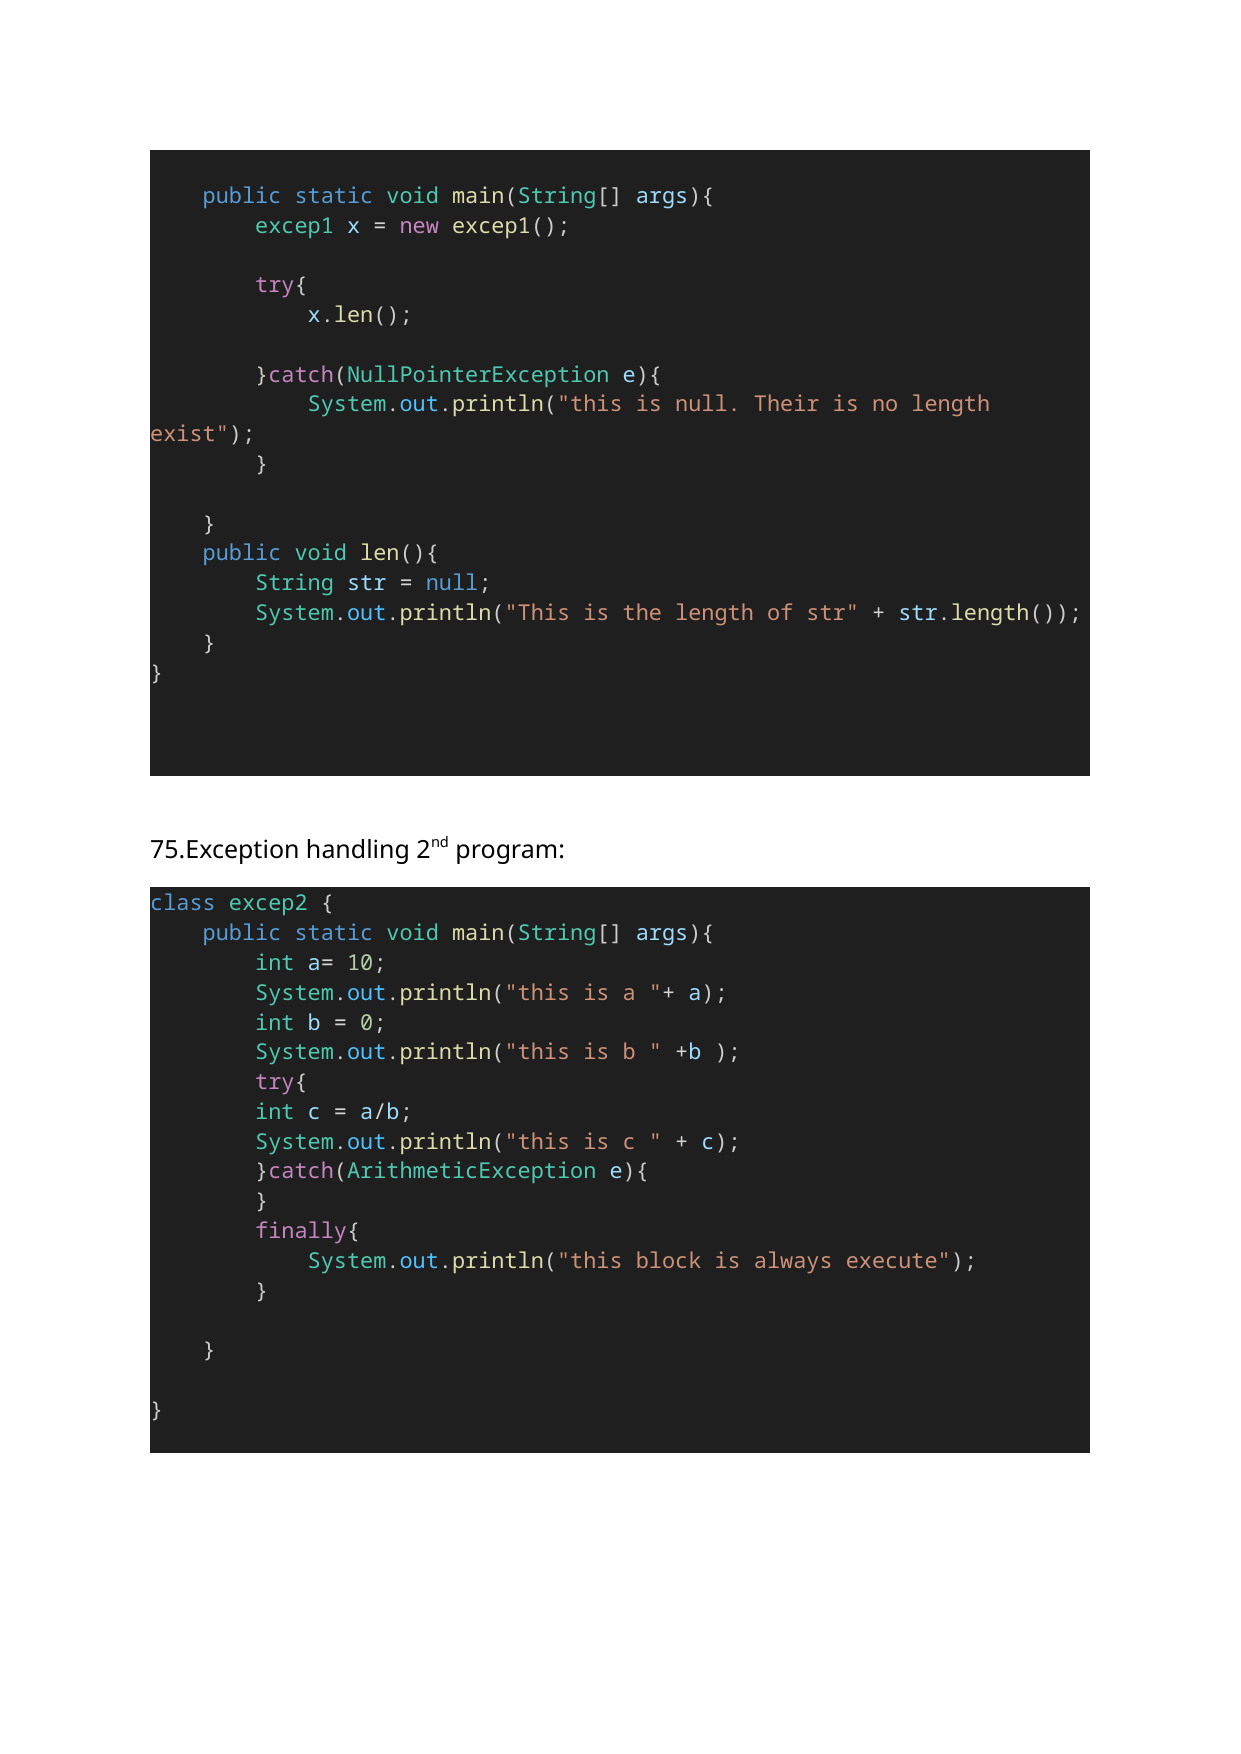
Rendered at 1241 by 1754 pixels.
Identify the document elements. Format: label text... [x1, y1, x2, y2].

text } [150, 656, 1090, 686]
text System.out.println("this is a "+ a); [150, 977, 1090, 1006]
text } [150, 1394, 1090, 1423]
text try{ [150, 269, 1090, 299]
text } [150, 1274, 1090, 1304]
text }catch(NullPointerException e){ [150, 358, 1090, 388]
text System.out.println("this is null. Their is no length exist"); [150, 388, 1090, 448]
text }catch(ArithmeticException e){ [150, 1155, 1090, 1185]
text } [150, 1185, 1090, 1215]
text } [150, 448, 1090, 478]
text class excep2 { [150, 887, 1090, 917]
text System.out.println("this is b " +b ); [150, 1036, 1090, 1066]
text x.len(); [150, 299, 1090, 329]
text int c = a/b; [150, 1096, 1090, 1126]
text System.out.println("this block is always execute"); [150, 1245, 1090, 1274]
text finally{ [150, 1215, 1090, 1245]
text 75.Exception handling 2nd program: [150, 831, 1090, 866]
text excep1 x = new excep1(); [150, 209, 1090, 239]
text public static void main(String[] args){ [150, 917, 1090, 947]
text public static void main(String[] args){ [150, 180, 1090, 209]
text } [150, 627, 1090, 656]
text } [150, 1334, 1090, 1364]
text public void len(){ [150, 537, 1090, 567]
text int a= 10; [150, 947, 1090, 977]
text String str = null; [150, 567, 1090, 597]
text try{ [150, 1066, 1090, 1096]
text int b = 0; [150, 1006, 1090, 1036]
text } [150, 507, 1090, 537]
text System.out.println("This is the length of str" + str.length()); [150, 597, 1090, 627]
text System.out.println("this is c " + c); [150, 1126, 1090, 1155]
